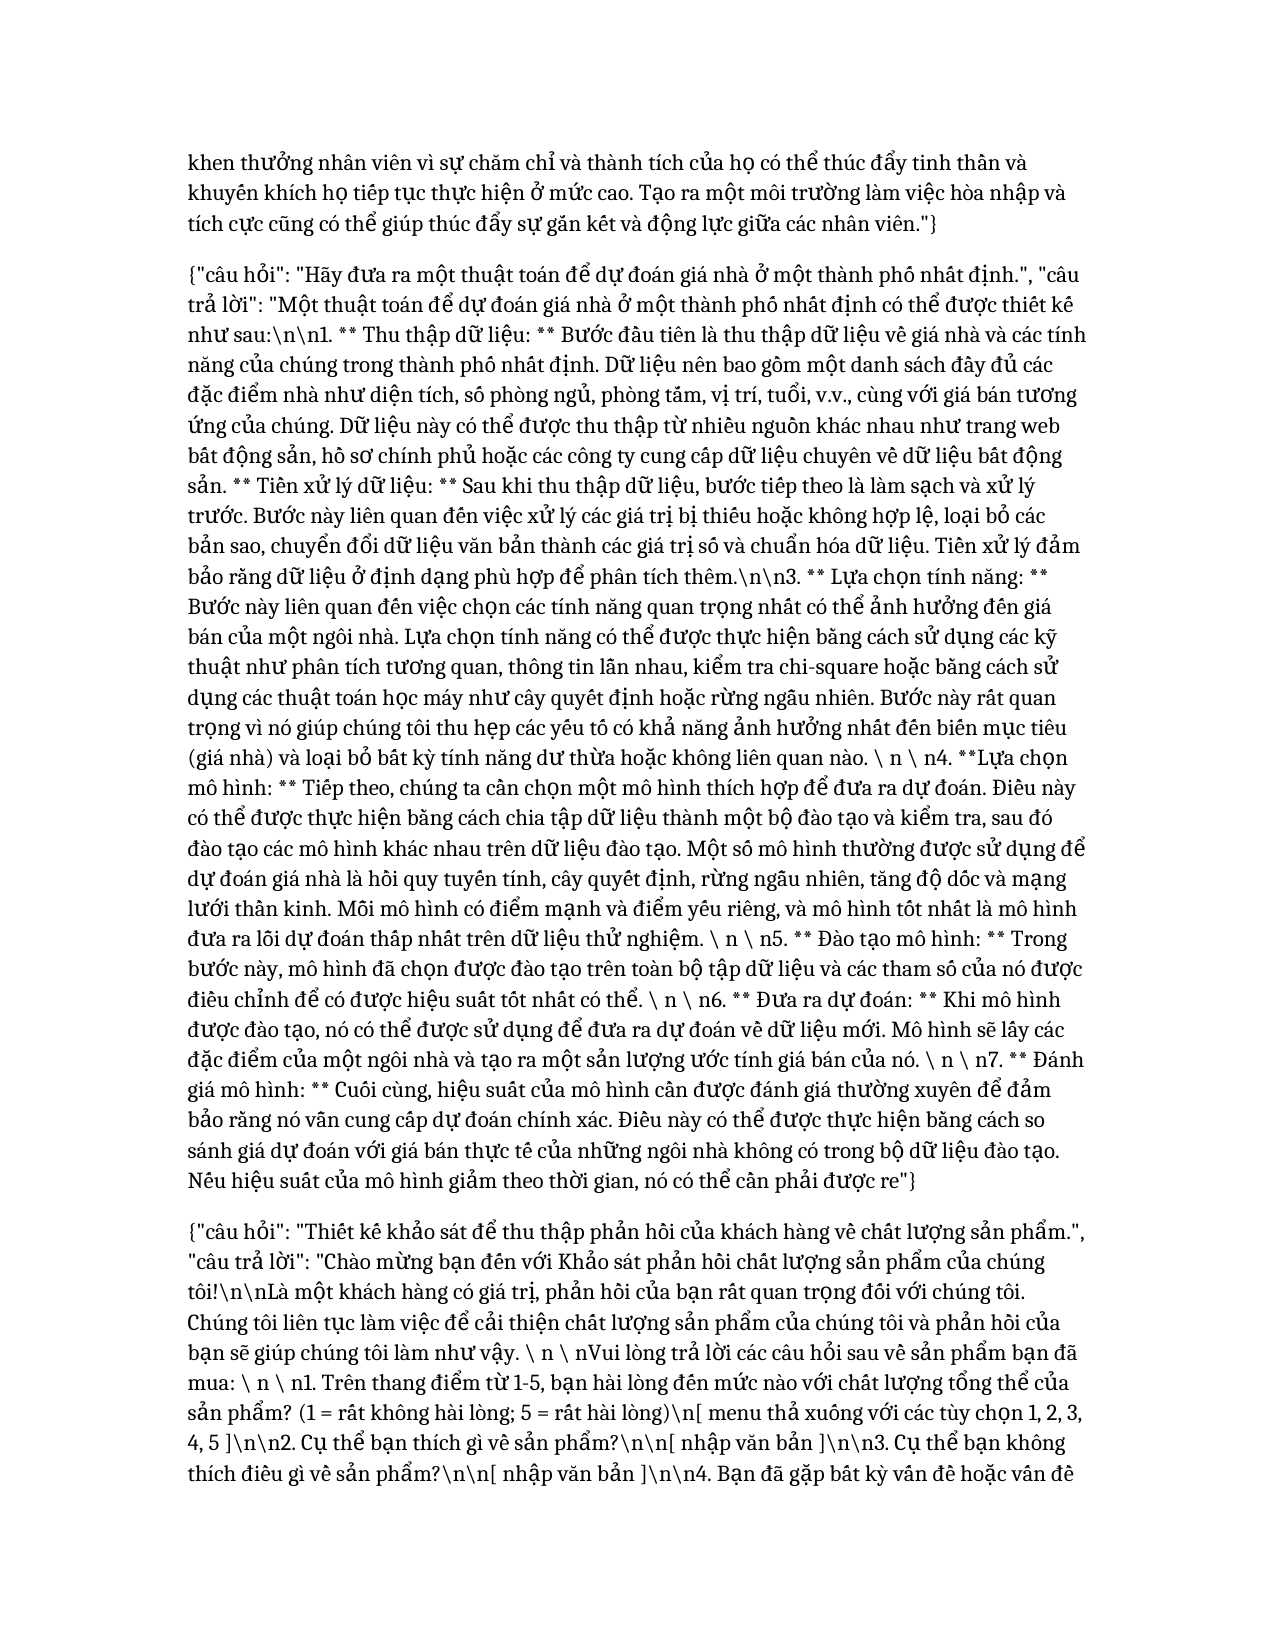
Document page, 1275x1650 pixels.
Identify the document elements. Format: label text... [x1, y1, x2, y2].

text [187, 150, 1087, 237]
text {"câu hỏi": "Hãy đưa ra một thuật toán để dự đoán giá nhà ở một thành phố nhất định.", "câu trả lời": "Một thuật toán để dự đoán giá nhà ở một thành phố nhất định có thể được thiết kế như sau:\n\n1. ** Thu thập dữ liệu: ** Bước đầu tiên là thu thập dữ liệu về giá nhà và các tính năng của chúng trong thành phố nhất định. Dữ liệu nên bao gồm một danh sách đầy đủ các đặc điểm nhà như diện tích, số phòng ngủ, phòng tắm, vị trí, tuổi, v.v., cùng với giá bán tương ứng của chúng. Dữ liệu này có thể được thu thập từ nhiều nguồn khác nhau như trang web bất động sản, hồ sơ chính phủ hoặc các công ty cung cấp dữ liệu chuyên về dữ liệu bất động sản. ** Tiền xử lý dữ liệu: ** Sau khi thu thập dữ liệu, bước tiếp theo là làm sạch và xử lý trước. Bước này liên quan đến việc xử lý các giá trị bị thiếu hoặc không hợp lệ, loại bỏ các bản sao, chuyển đổi dữ liệu văn bản thành các giá trị số và chuẩn hóa dữ liệu. Tiền xử lý đảm bảo rằng dữ liệu ở định dạng phù hợp để phân tích thêm.\n\n3. ** Lựa chọn tính năng: ** Bước này liên quan đến việc chọn các tính năng quan trọng nhất có thể ảnh hưởng đến giá bán của một ngôi nhà. Lựa chọn tính năng có thể được thực hiện bằng cách sử dụng các kỹ thuật như phân tích tương quan, thông tin lẫn nhau, kiểm tra chi-square hoặc bằng cách sử dụng các thuật toán học máy như cây quyết định hoặc rừng ngẫu nhiên. Bước này rất quan trọng vì nó giúp chúng tôi thu hẹp các yếu tố có khả năng ảnh hưởng nhất đến biến mục tiêu (giá nhà) và loại bỏ bất kỳ tính năng dư thừa hoặc không liên quan nào. \ n \ n4. **Lựa chọn mô hình: ** Tiếp theo, chúng ta cần chọn một mô hình thích hợp để đưa ra dự đoán. Điều này có thể được thực hiện bằng cách chia tập dữ liệu thành một bộ đào tạo và kiểm tra, sau đó đào tạo các mô hình khác nhau trên dữ liệu đào tạo. Một số mô hình thường được sử dụng để dự đoán giá nhà là hồi quy tuyến tính, cây quyết định, rừng ngẫu nhiên, tăng độ dốc và mạng lưới thần kinh. Mỗi mô hình có điểm mạnh và điểm yếu riêng, và mô hình tốt nhất là mô hình đưa ra lỗi dự đoán thấp nhất trên dữ liệu thử nghiệm. \ n \ n5. ** Đào tạo mô hình: ** Trong bước này, mô hình đã chọn được đào tạo trên toàn bộ tập dữ liệu và các tham số của nó được điều chỉnh để có được hiệu suất tốt nhất có thể. \ n \ n6. ** Đưa ra dự đoán: ** Khi mô hình được đào tạo, nó có thể được sử dụng để đưa ra dự đoán về dữ liệu mới. Mô hình sẽ lấy các đặc điểm của một ngôi nhà và tạo ra một sản lượng ước tính giá bán của nó. \ n \ n7. ** Đánh giá mô hình: ** Cuối cùng, hiệu suất của mô hình cần được đánh giá thường xuyên để đảm bảo rằng nó vẫn cung cấp dự đoán chính xác. Điều này có thể được thực hiện bằng cách so sánh giá dự đoán với giá bán thực tế của những ngôi nhà không có trong bộ dữ liệu đào tạo. Nếu hiệu suất của mô hình giảm theo thời gian, nó có thể cần phải được re"} [187, 261, 1087, 1194]
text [187, 1219, 1087, 1487]
